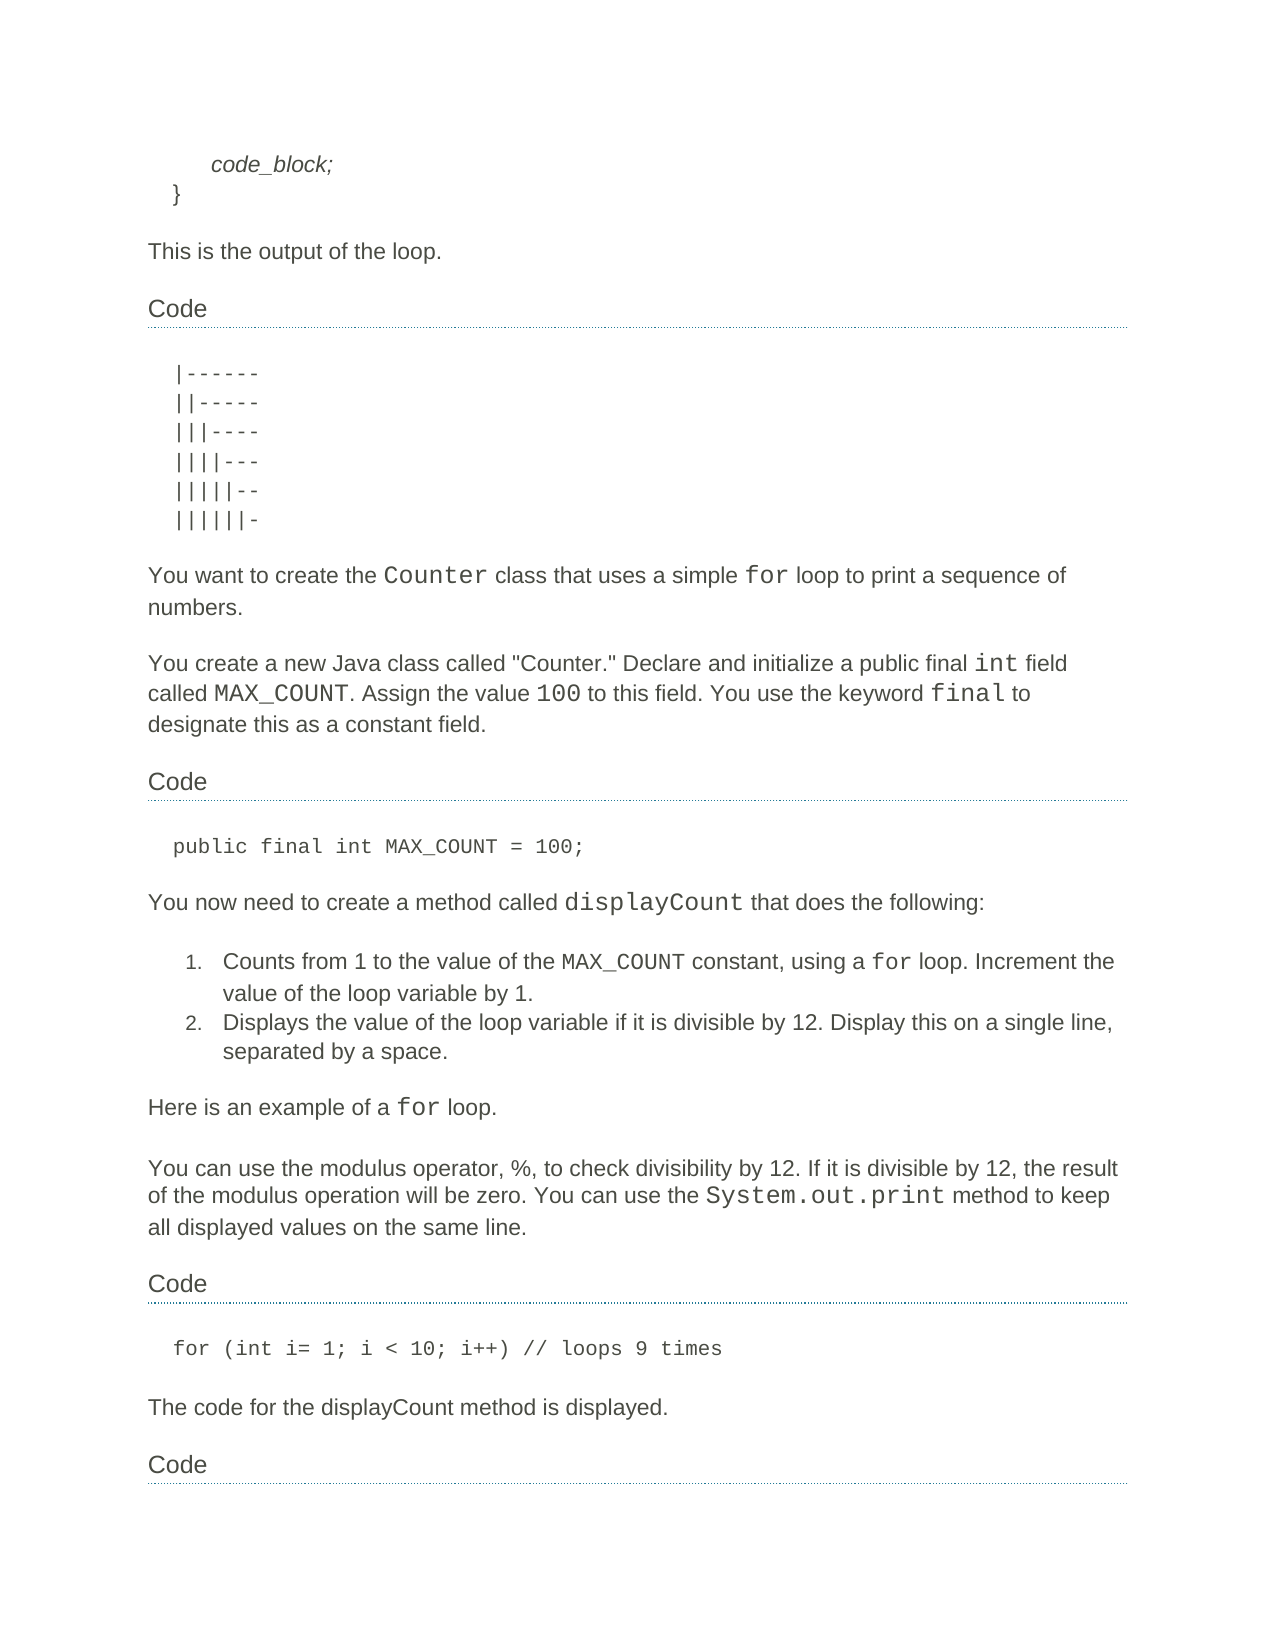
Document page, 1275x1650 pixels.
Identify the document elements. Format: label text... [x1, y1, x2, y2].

text You now need to create a method called displayCount that does the following: [148, 889, 1127, 918]
text The code for the displayCount method is displayed. [148, 1391, 1127, 1421]
text for (int i= 1; i < 10; i++) // loops 9 times [173, 1333, 1102, 1362]
text Here is an example of a for loop. You can use the modulus operator, %, to check divisibility by 12. If it is divisible by 12, the result of the modulus operation will be zero. You can use the System.out.print method to keep all displayed values on the same line. [148, 1094, 1127, 1240]
text This is the output of the loop. [148, 235, 1127, 264]
text |------ ||----- |||---- ||||--- |||||-- ||||||- [173, 357, 1102, 533]
text You want to create the Counter class that uses a simple for loop to print a sequence of numbers. [148, 562, 1127, 621]
text Code [148, 767, 1127, 801]
list Displays the value of the loop variable if it is divisible by 12. Display this on a single line, separated by a space. [185, 1006, 1127, 1064]
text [173, 148, 1102, 206]
text Code [148, 294, 1127, 328]
text You create a new Java class called "Counter." Declare and initialize a public final int field called MAX_COUNT. Assign the value 100 to this field. You use the keyword final to designate this as a constant field. [148, 650, 1127, 738]
list Counts from 1 to the value of the MAX_COUNT constant, using a for loop. Increment the value of the loop variable by 1. [185, 947, 1127, 1006]
text Code [148, 1269, 1127, 1304]
text public final int MAX_COUNT = 100; [173, 831, 1102, 860]
text Code [148, 1450, 1127, 1484]
